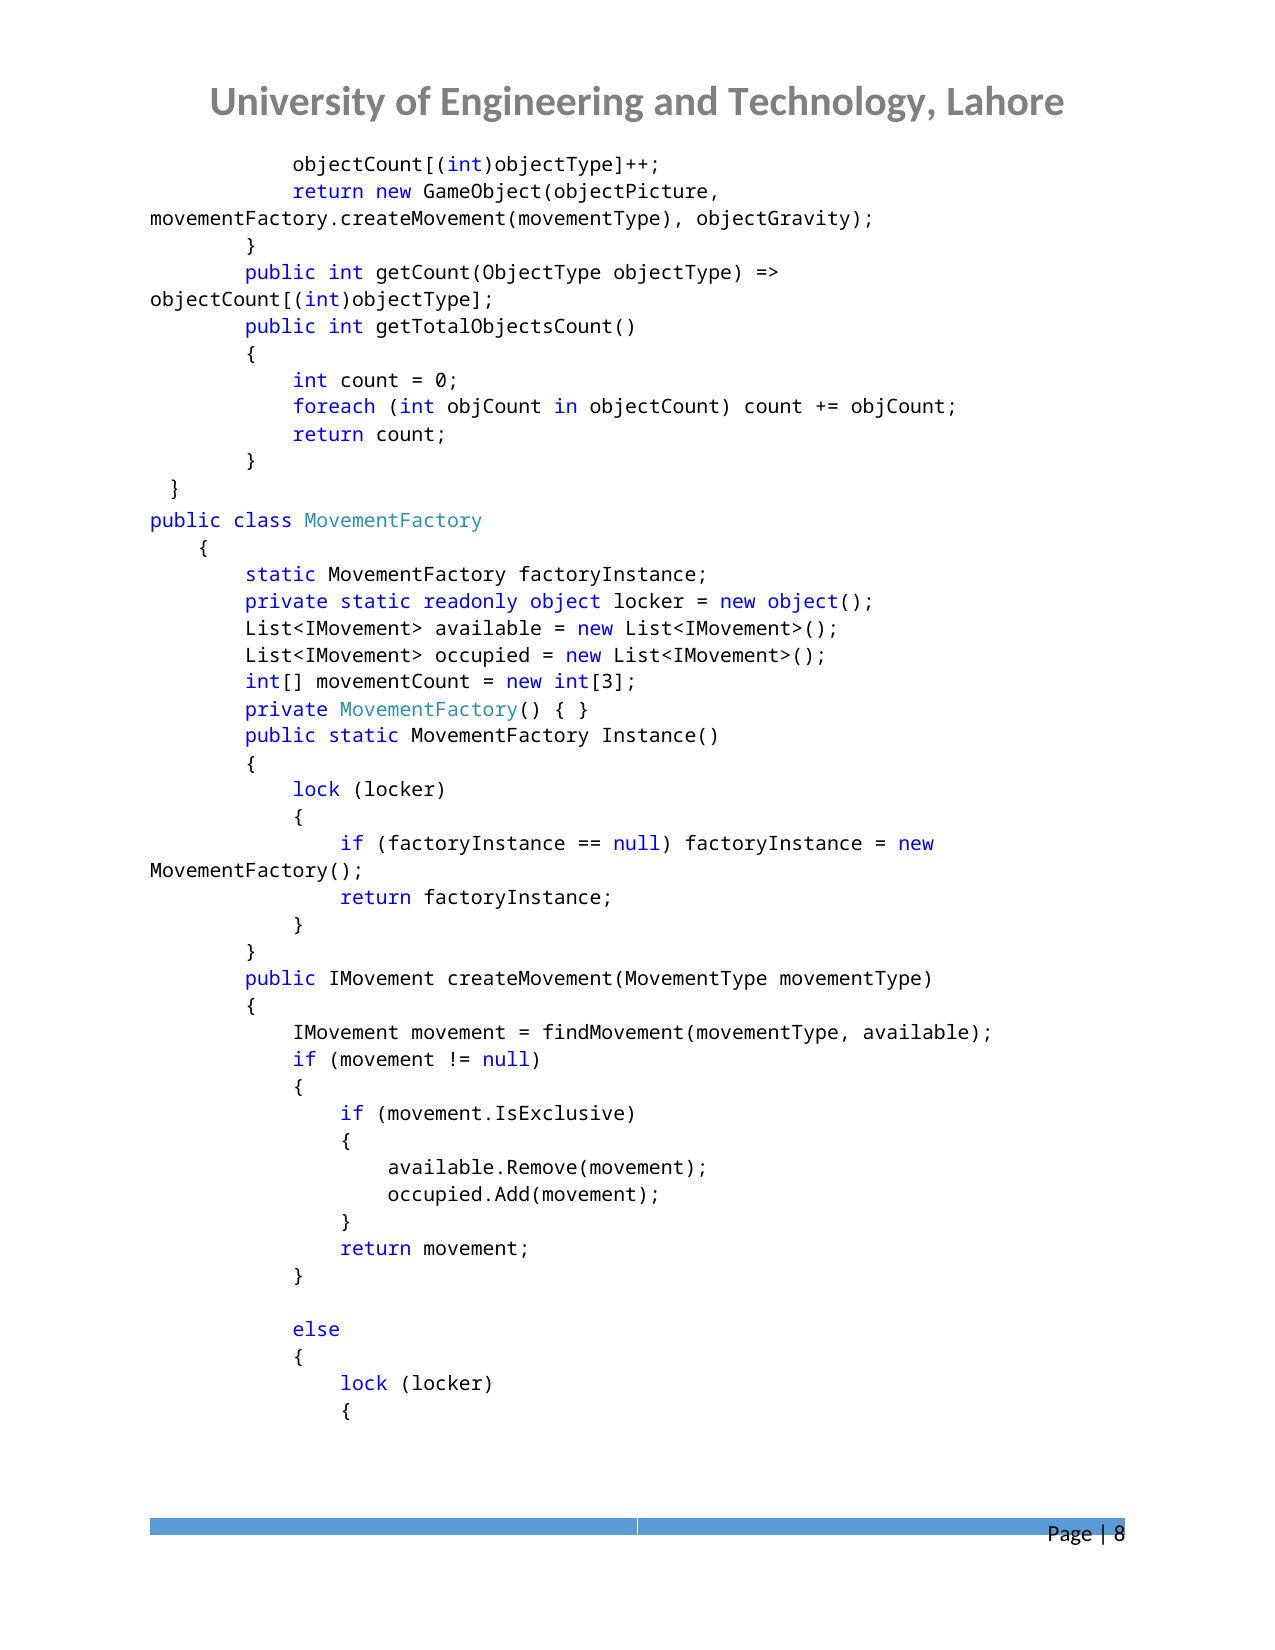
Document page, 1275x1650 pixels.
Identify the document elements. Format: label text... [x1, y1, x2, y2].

text private static readonly object locker = new object(); [150, 587, 1125, 614]
text { [150, 992, 1125, 1018]
text if (movement.IsExclusive) [150, 1099, 1125, 1126]
text { [150, 1342, 1125, 1369]
text public int getCount(ObjectType objectType) => objectCount[(int)objectType]; [150, 258, 1125, 312]
text return movement; [150, 1234, 1125, 1261]
text } [150, 474, 1125, 502]
text } [150, 231, 1125, 258]
text int count = 0; [150, 366, 1125, 393]
text { [150, 533, 1125, 560]
text int[] movementCount = new int[3]; [150, 668, 1125, 695]
text { [150, 749, 1125, 776]
text List<IMovement> occupied = new List<IMovement>(); [150, 641, 1125, 668]
text static MovementFactory factoryInstance; [150, 560, 1125, 587]
text if (movement != null) [150, 1046, 1125, 1072]
text occupied.Add(movement); [150, 1180, 1125, 1207]
text foreach (int objCount in objectCount) count += objCount; [150, 393, 1125, 420]
text { [150, 339, 1125, 366]
text { [150, 803, 1125, 830]
text IMovement movement = findMovement(movementType, available); [150, 1018, 1125, 1046]
text public static MovementFactory Instance() [150, 722, 1125, 749]
text return count; [150, 420, 1125, 447]
text } [150, 1207, 1125, 1234]
text { [150, 1126, 1125, 1153]
text return factoryInstance; [150, 884, 1125, 911]
text List<IMovement> available = new List<IMovement>(); [150, 614, 1125, 641]
text else [150, 1315, 1125, 1342]
text lock (locker) [150, 1369, 1125, 1396]
text } [150, 447, 1125, 474]
text objectCount[(int)objectType]++; [150, 150, 1125, 177]
text lock (locker) [150, 776, 1125, 803]
text return new GameObject(objectPicture, movementFactory.createMovement(movementType), objectGravity); [150, 177, 1125, 231]
text } [150, 938, 1125, 964]
text } [150, 911, 1125, 938]
text public class MovementFactory [150, 506, 1125, 533]
text if (factoryInstance == null) factoryInstance = new MovementFactory(); [150, 830, 1125, 884]
text private MovementFactory() { } [150, 695, 1125, 722]
text public int getTotalObjectsCount() [150, 312, 1125, 339]
text { [150, 1072, 1125, 1099]
text available.Remove(movement); [150, 1153, 1125, 1180]
text } [150, 1261, 1125, 1288]
text { [150, 1396, 1125, 1423]
text public IMovement createMovement(MovementType movementType) [150, 964, 1125, 992]
